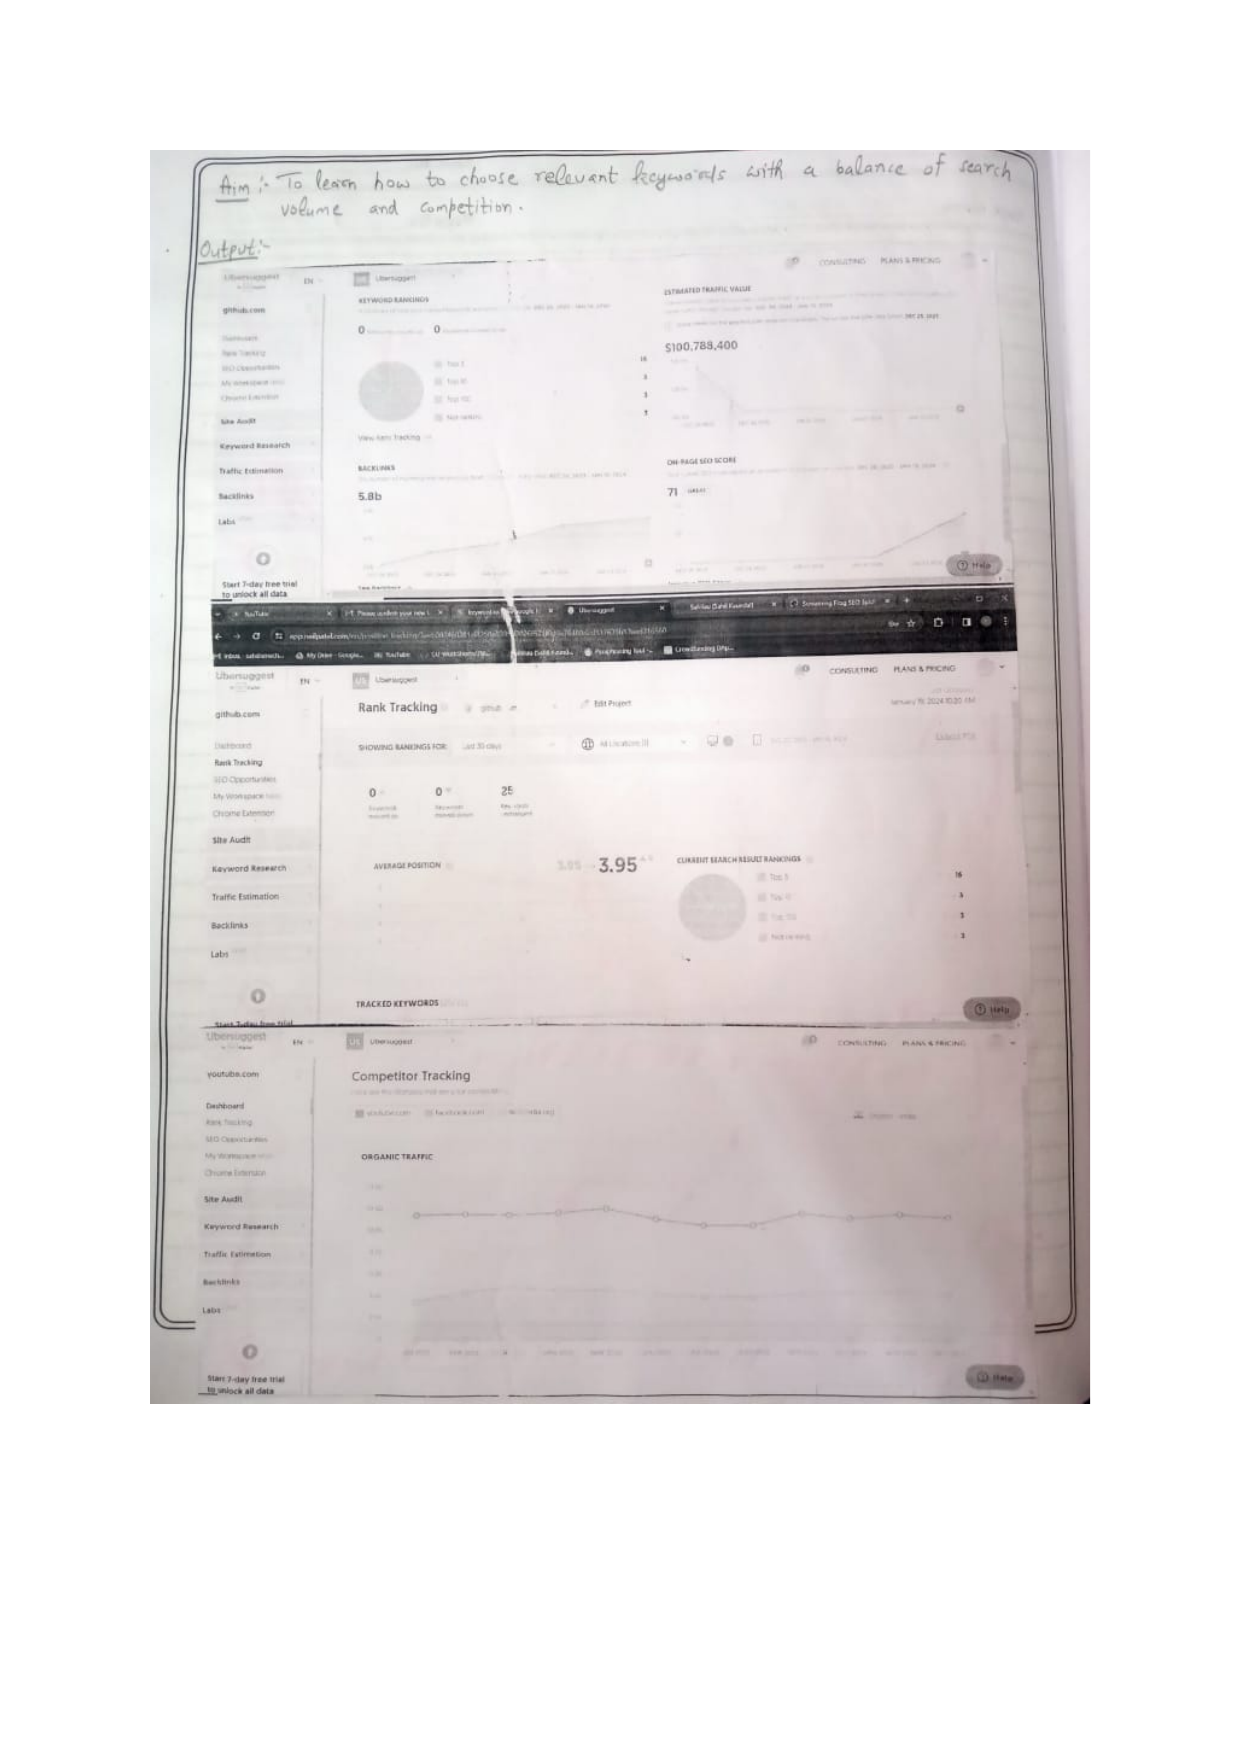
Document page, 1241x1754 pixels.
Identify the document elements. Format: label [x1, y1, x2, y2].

picture [150, 150, 1091, 1404]
